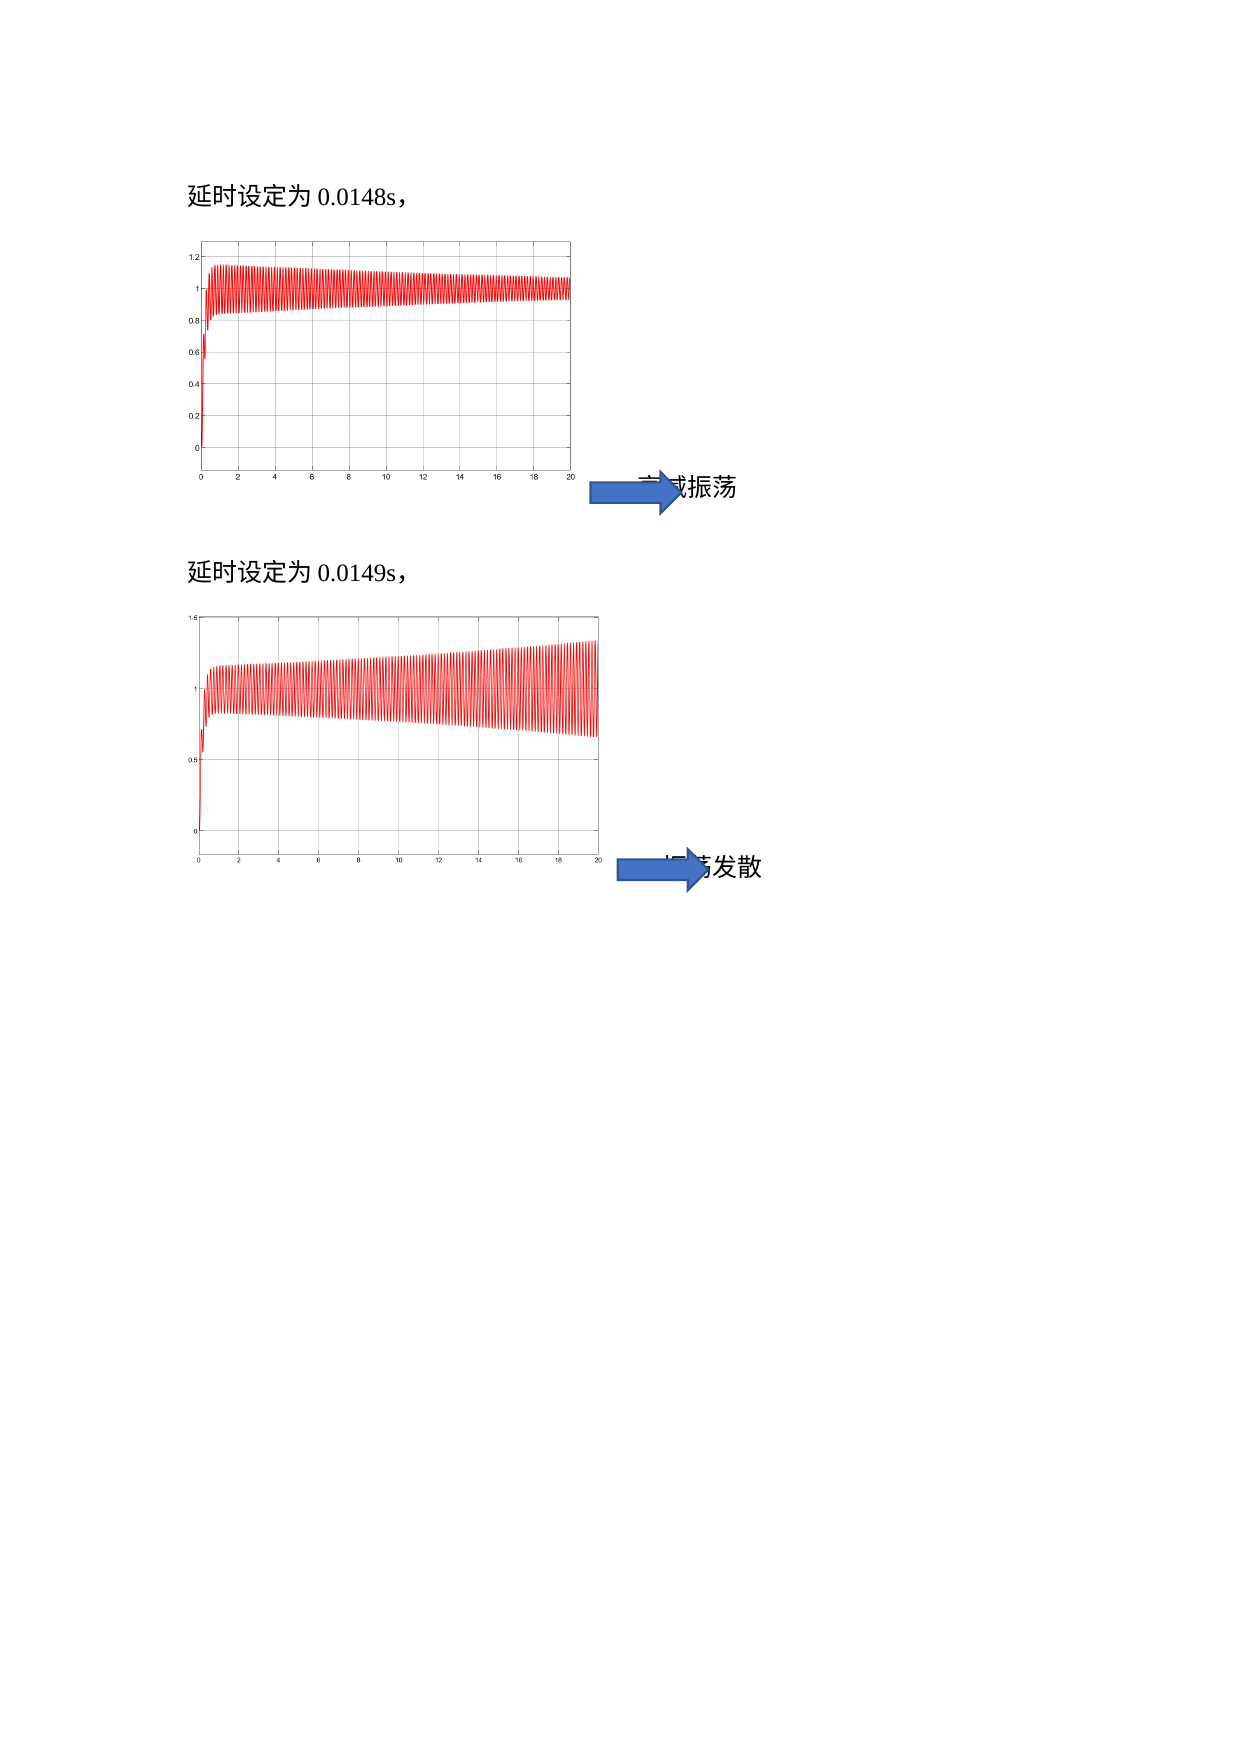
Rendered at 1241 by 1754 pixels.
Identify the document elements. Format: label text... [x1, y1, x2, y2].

text 延时设定为0.0149s， [187, 538, 1053, 603]
picture [187, 611, 607, 877]
picture [187, 236, 581, 497]
text 延时设定为0.0148s， [187, 162, 1053, 227]
